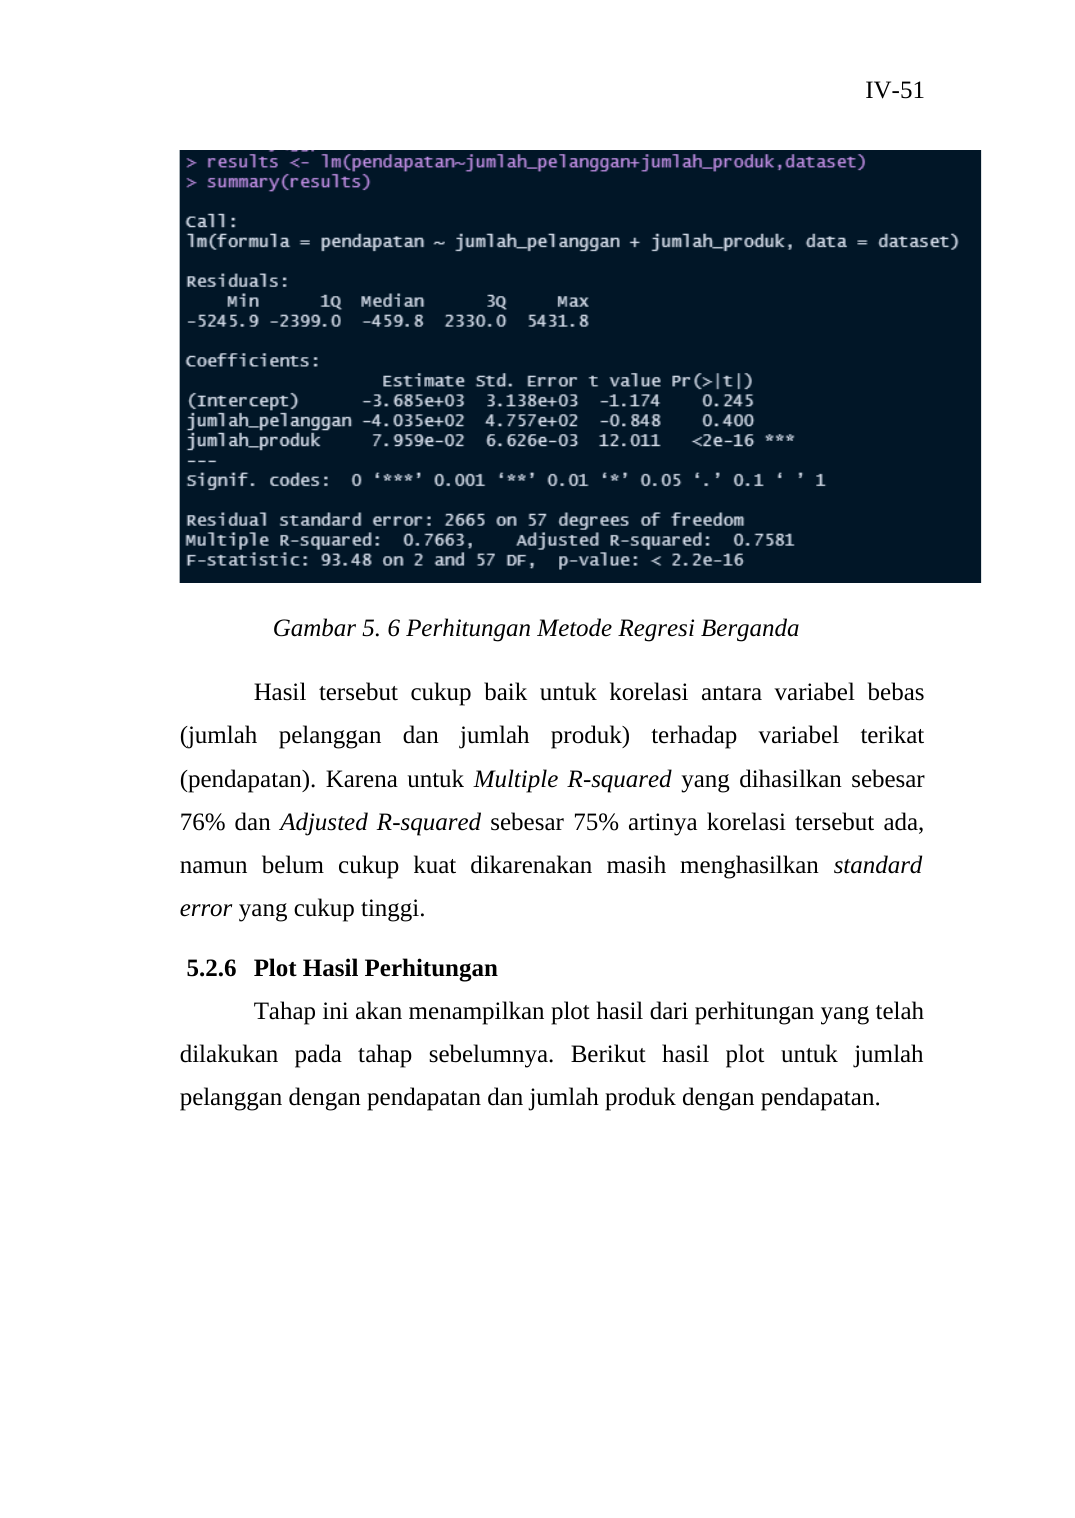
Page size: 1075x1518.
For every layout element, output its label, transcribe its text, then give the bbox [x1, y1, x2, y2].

list Plot Hasil Perhitungan [186, 953, 925, 982]
text Gambar 5. 6 Perhitungan Metode Regresi Berganda [150, 613, 925, 642]
picture [179, 150, 982, 583]
list Tahap ini akan menampilkan plot hasil dari perhitungan yang telah dilakukan pada tahap sebelumnya. Berikut hasil plot untuk jumlah pelanggan dengan pendapatan dan jumlah produk dengan pendapatan. [179, 996, 925, 1111]
text Hasil tersebut cukup baik untuk korelasi antara variabel bebas (jumlah pelanggan dan jumlah produk) terhadap variabel terikat (pendapatan). Karena untuk Multiple R-squared yang dihasilkan sebesar 76% dan Adjusted R-squared sebesar 75% artinya korelasi tersebut ada, namun belum cukup kuat dikarenakan masih menghasilkan standard error yang cukup tinggi. [179, 677, 925, 922]
